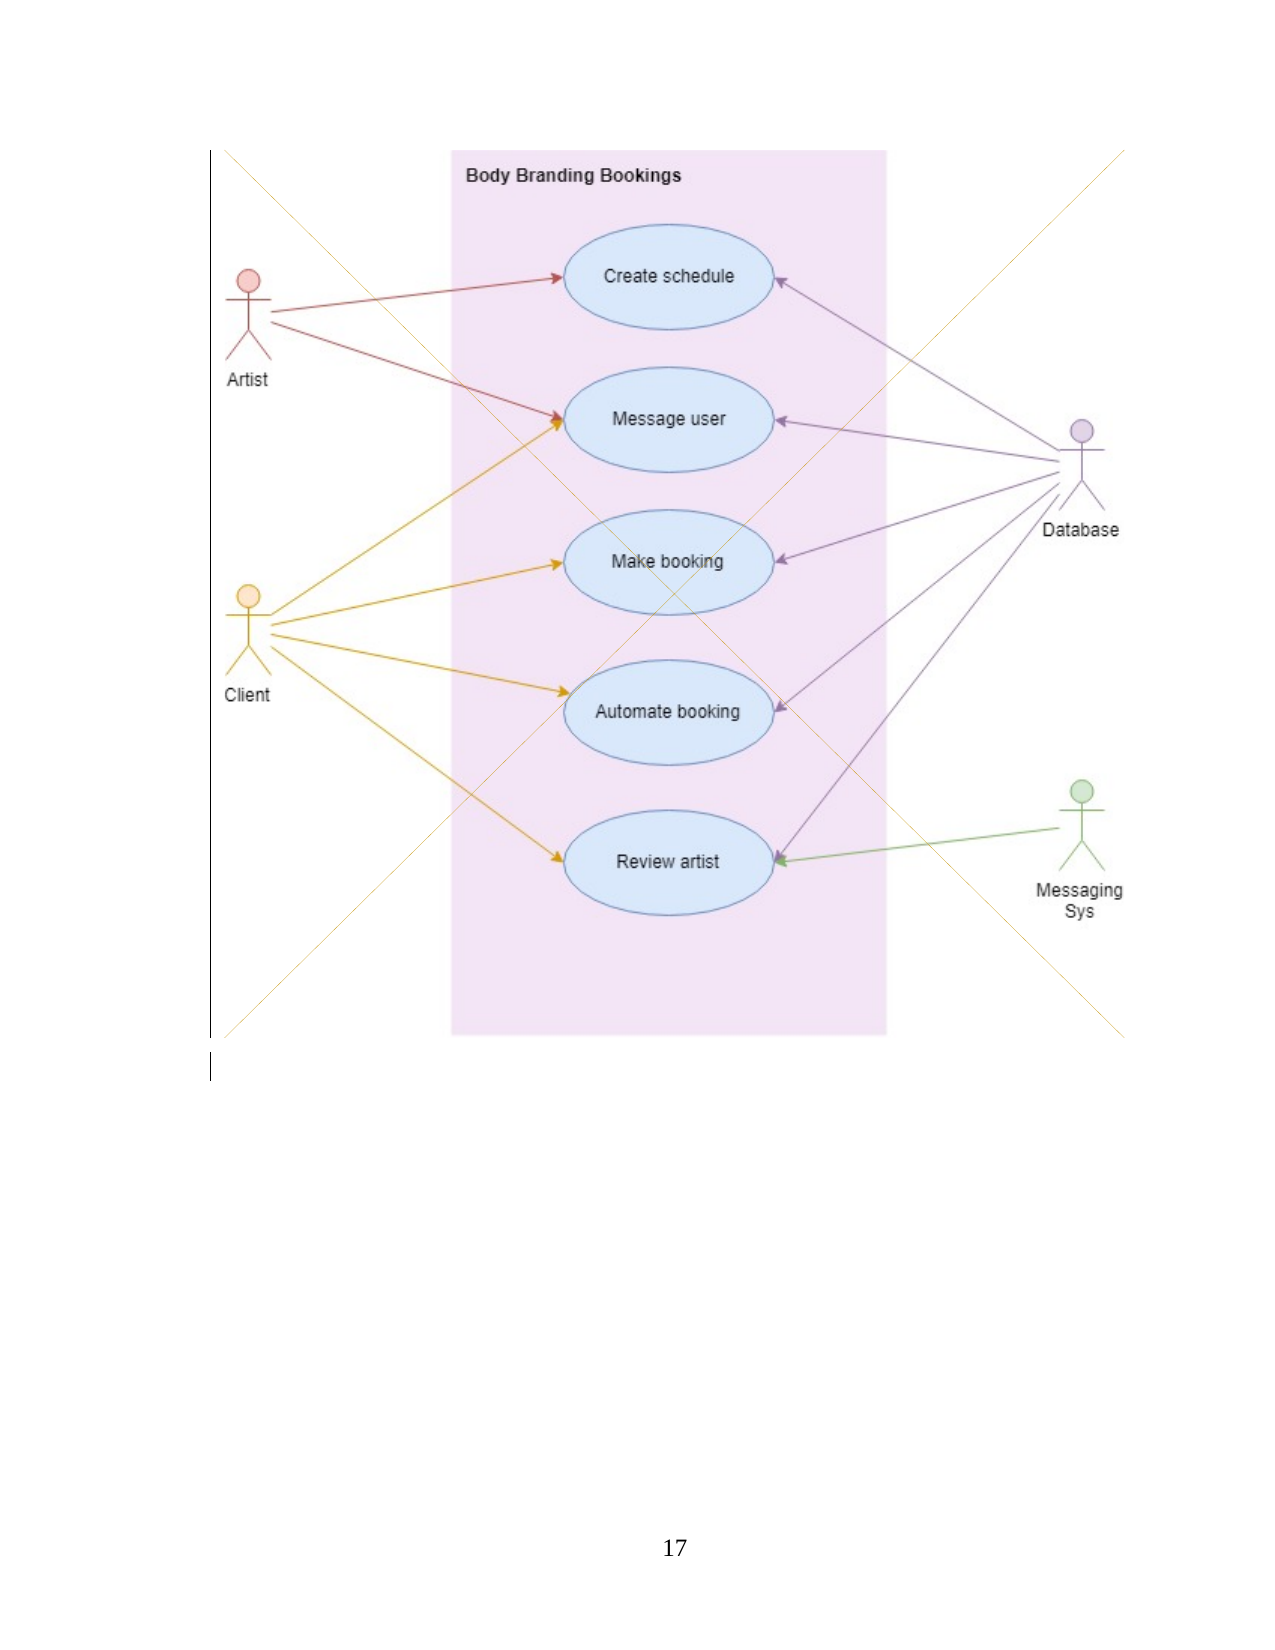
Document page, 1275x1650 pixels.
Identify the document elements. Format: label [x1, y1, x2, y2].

picture [226, 595, 1123, 1038]
picture [676, 151, 1125, 1037]
picture [224, 151, 673, 1037]
picture [226, 150, 1123, 593]
